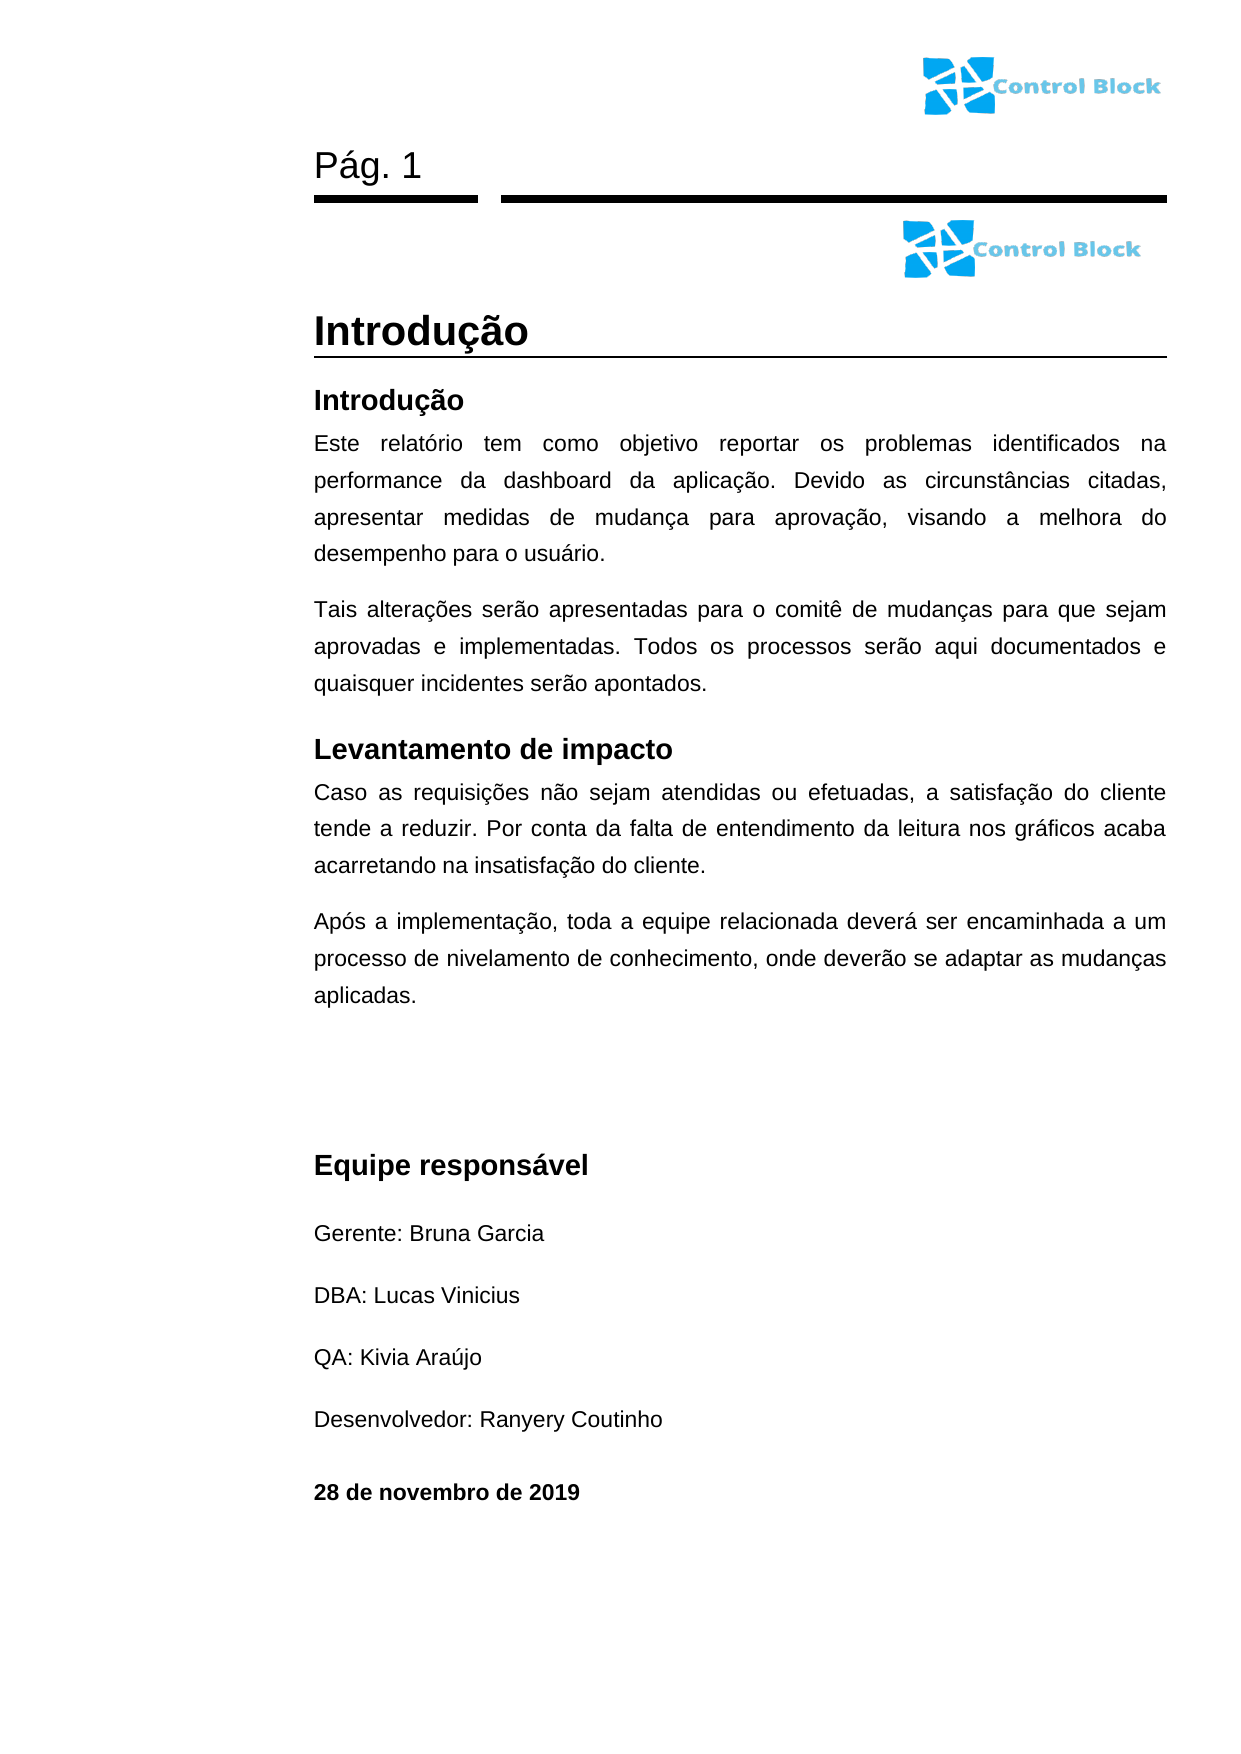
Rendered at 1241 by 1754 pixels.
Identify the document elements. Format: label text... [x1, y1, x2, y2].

text Este relatório tem como objetivo reportar os problemas identificados na performance da dashboard da aplicação. Devido as circunstâncias citadas, apresentar medidas de mudança para aprovação, visando a melhora do desempenho para o usuário. [314, 430, 1167, 567]
text DBA: Lucas Vinicius [314, 1282, 1167, 1308]
text Introdução [314, 383, 1167, 416]
text Gerente: Bruna Garcia [314, 1220, 1167, 1246]
text Após a implementação, toda a equipe relacionada deverá ser encaminhada a um processo de nivelamento de conhecimento, onde deverão se adaptar as mudanças aplicadas. [314, 908, 1167, 1008]
picture [881, 194, 1168, 303]
text Desenvolvedor: Ranyery Coutinho [314, 1406, 1167, 1506]
text Levantamento de impacto [314, 732, 1167, 765]
text QA: Kivia Araújo [314, 1344, 1167, 1370]
text Tais alterações serão apresentadas para o comitê de mudanças para que sejam aprovadas e implementadas. Todos os processos serão aqui documentados e quaisquer incidentes serão apontados. [314, 596, 1167, 696]
text Caso as requisições não sejam atendidas ou efetuadas, a satisfação do cliente tende a reduzir. Por conta da falta de entendimento da leitura nos gráficos acaba acarretando na insatisfação do cliente. [314, 778, 1167, 879]
text Equipe responsável [314, 1148, 1167, 1182]
text Introdução [314, 306, 1167, 356]
picture [901, 31, 1188, 140]
